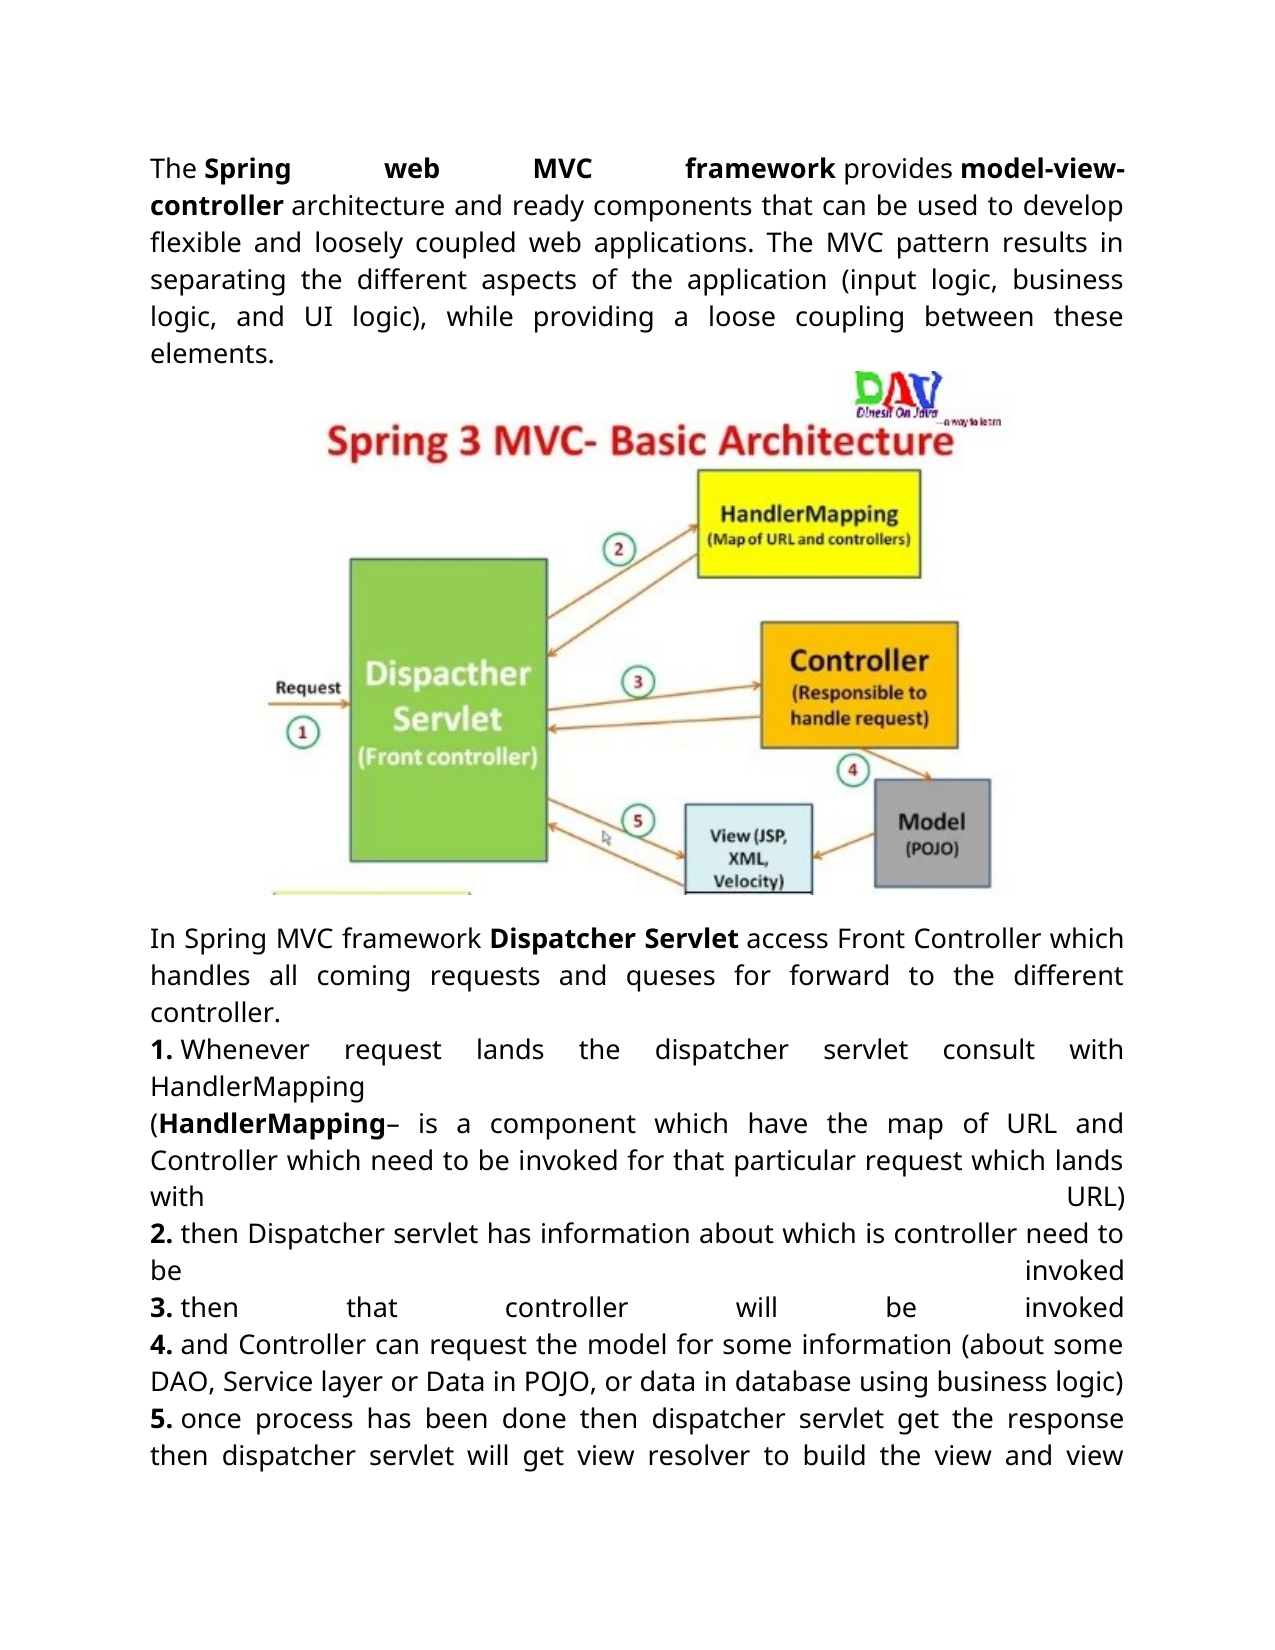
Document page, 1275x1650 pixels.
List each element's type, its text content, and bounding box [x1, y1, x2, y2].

picture [263, 371, 1012, 895]
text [150, 920, 1125, 1473]
text The Spring web MVC framework provides model-view-controller architecture and ready components that can be used to develop flexible and loosely coupled web applications. The MVC pattern results in separating the different aspects of the application (input logic, business logic, and UI logic), while providing a loose coupling between these elements. [150, 150, 1125, 371]
